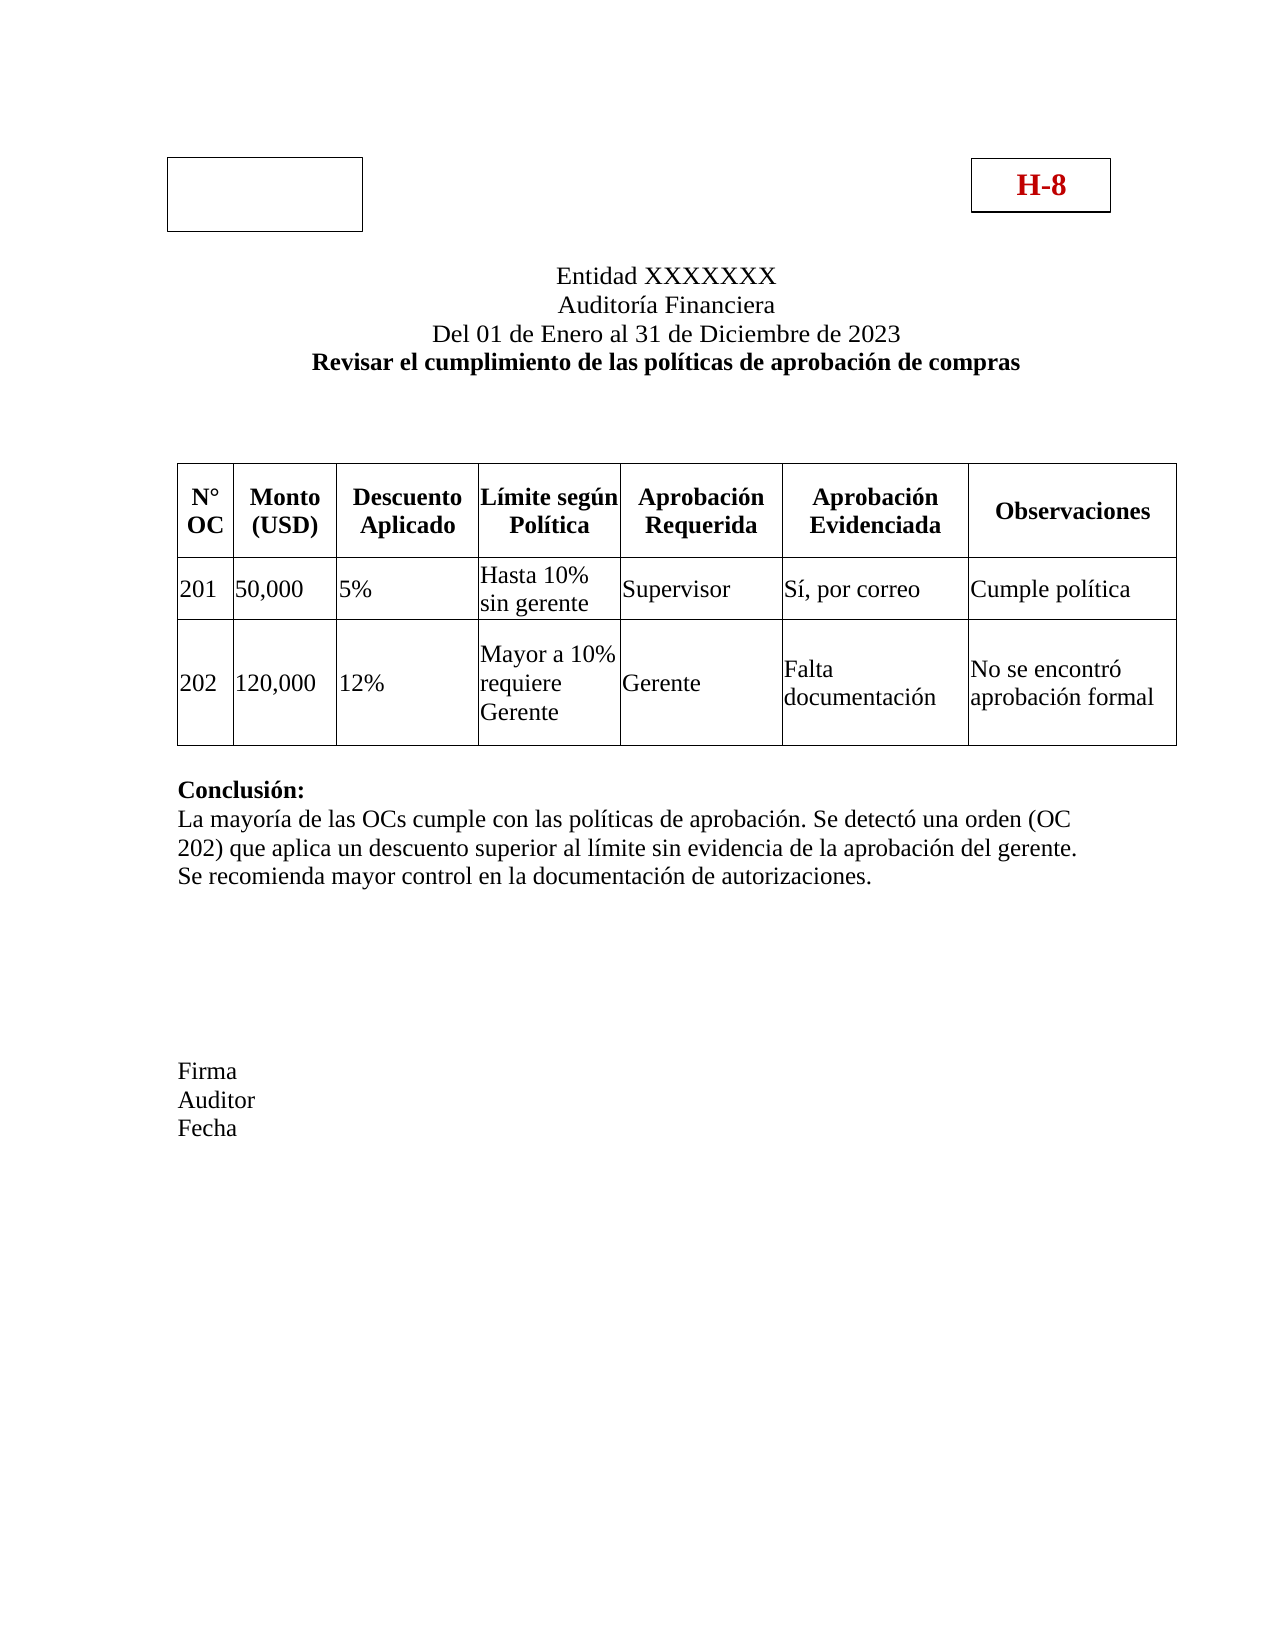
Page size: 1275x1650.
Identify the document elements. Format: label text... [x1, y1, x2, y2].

text Auditoría Financiera [234, 290, 1098, 319]
table_header Observaciones [969, 464, 1176, 557]
text Conclusión: La mayoría de las OCs cumple con las políticas de aprobación. Se detectó una orden (OC 202) que aplica un descuento superior al límite sin evidencia de la aprobación del gerente. Se recomienda mayor control en la documentación de autorizaciones. [177, 775, 1098, 890]
text Entidad XXXXXXX [234, 261, 1098, 290]
table_cell No se encontró aprobación formal [969, 620, 1176, 745]
table_cell Cumple política [969, 558, 1176, 619]
table_cell 12% [337, 620, 478, 745]
table_cell 50,000 [234, 558, 336, 619]
text Fecha [177, 1113, 1098, 1142]
table_cell Falta documentación [783, 620, 968, 745]
text Del 01 de Enero al 31 de Diciembre de 2023 [234, 319, 1098, 347]
table_cell 201 [178, 558, 233, 619]
text Firma [177, 1056, 1098, 1085]
table_cell Hasta 10% sin gerente [479, 558, 620, 619]
table_header Monto (USD) [234, 464, 336, 557]
table_cell 202 [178, 620, 233, 745]
text Revisar el cumplimiento de las políticas de aprobación de compras [234, 347, 1098, 376]
table_header Aprobación Evidenciada [783, 464, 968, 557]
table_header Aprobación Requerida [621, 464, 782, 557]
table_cell Supervisor [621, 558, 782, 619]
text Auditor [177, 1085, 1098, 1113]
table_cell Sí, por correo [783, 558, 968, 619]
table_header N° OC [178, 464, 233, 557]
table_cell 120,000 [234, 620, 336, 745]
table_header Descuento Aplicado [337, 464, 478, 557]
table_cell Mayor a 10% requiere Gerente [479, 620, 620, 745]
table_header Límite según Política [479, 464, 620, 557]
table_cell 5% [337, 558, 478, 619]
table_cell Gerente [621, 620, 782, 745]
